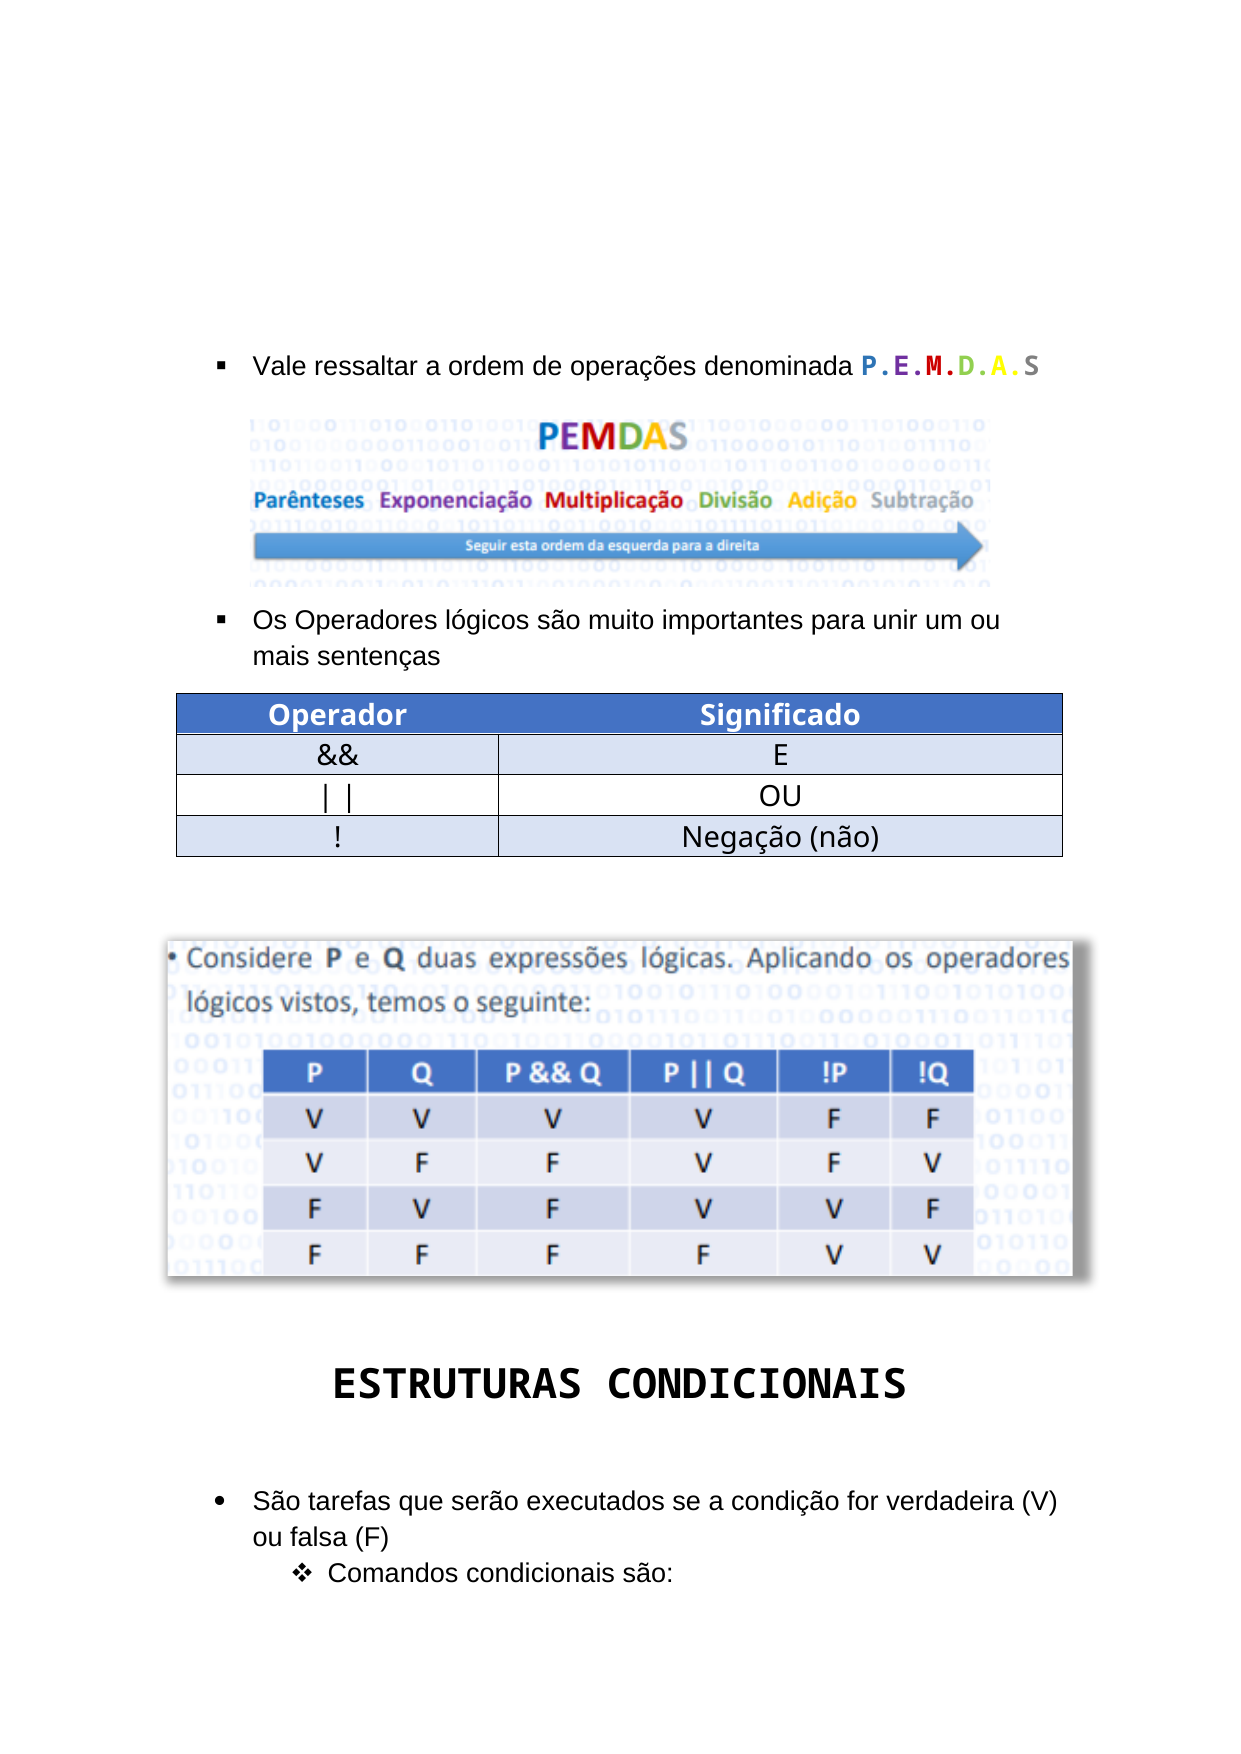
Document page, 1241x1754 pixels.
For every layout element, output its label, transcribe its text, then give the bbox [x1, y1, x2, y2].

table_cell Negação (não) [499, 816, 1062, 856]
table_cell && [177, 735, 498, 774]
text ESTRUTURAS CONDICIONAIS [177, 1354, 1063, 1410]
list Vale ressaltar a ordem de operações denominada P.E.M.D.A.S [215, 346, 1063, 383]
table_header Operador [177, 694, 498, 733]
list Comandos condicionais são: [290, 1557, 1063, 1588]
table_cell ! [177, 816, 498, 856]
table_cell OU [499, 775, 1062, 815]
table_header Significado [498, 694, 1062, 733]
table_cell E [499, 735, 1062, 774]
list Os Operadores lógicos são muito importantes para unir um ou mais sentenças [215, 604, 1063, 671]
list São tarefas que serão executados se a condição for verdadeira (V) ou falsa (F) [215, 1485, 1063, 1552]
table_cell | | [177, 775, 498, 815]
picture [249, 419, 991, 587]
picture [167, 941, 1073, 1276]
